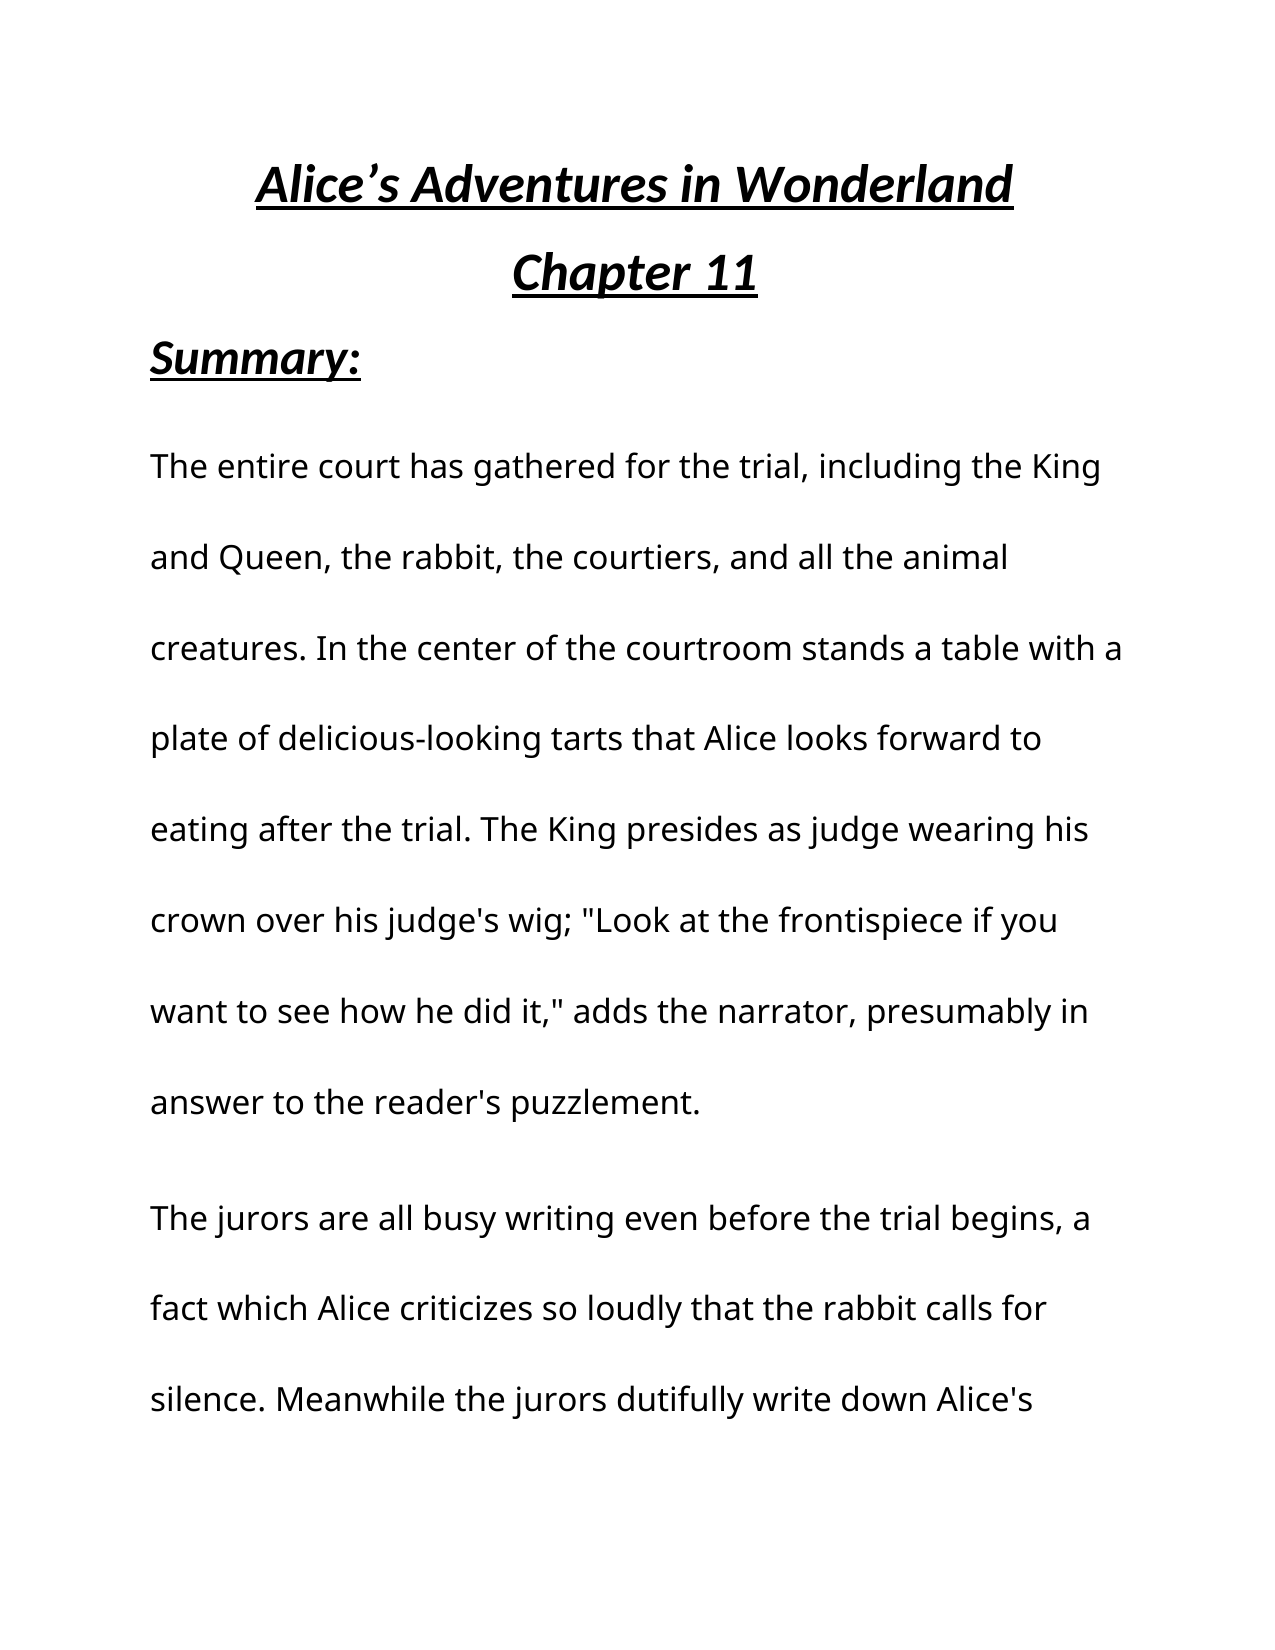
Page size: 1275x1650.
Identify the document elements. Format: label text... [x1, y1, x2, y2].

text Chapter 11 [150, 238, 1125, 304]
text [150, 1194, 1125, 1421]
text Alice’s Adventures in Wonderland [150, 150, 1125, 216]
text Summary: [150, 326, 1125, 387]
text The entire court has gathered for the trial, including the King and Queen, the rabbit, the courtiers, and all the animal creatures. In the center of the courtroom stands a table with a plate of delicious-looking tarts that Alice looks forward to eating after the trial. The King presides as judge wearing his crown over his judge's wig; "Look at the frontispiece if you want to see how he did it," adds the narrator, presumably in answer to the reader's puzzlement. [150, 443, 1125, 1124]
